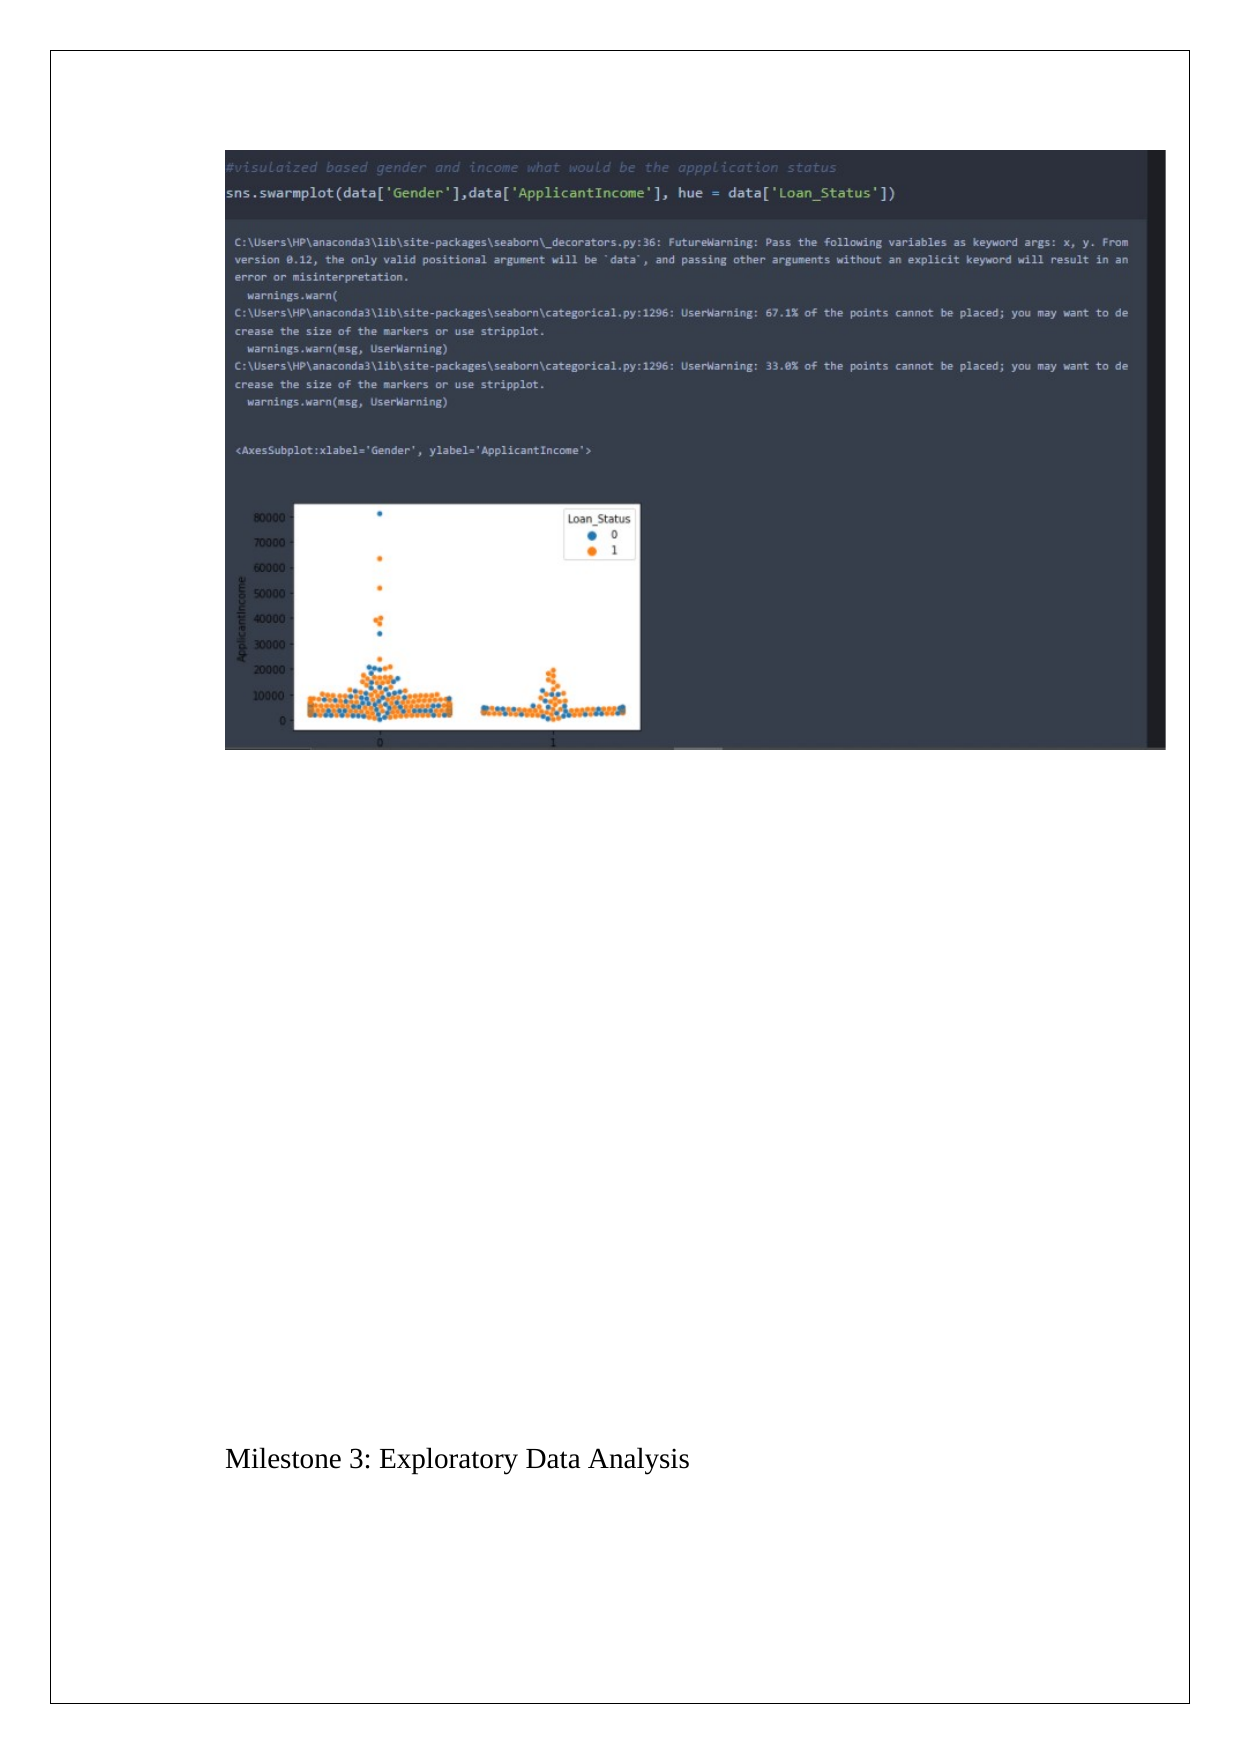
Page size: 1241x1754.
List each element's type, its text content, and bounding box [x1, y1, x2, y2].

text Milestone 3: Exploratory Data Analysis [150, 1441, 1090, 1474]
picture [225, 150, 1166, 750]
